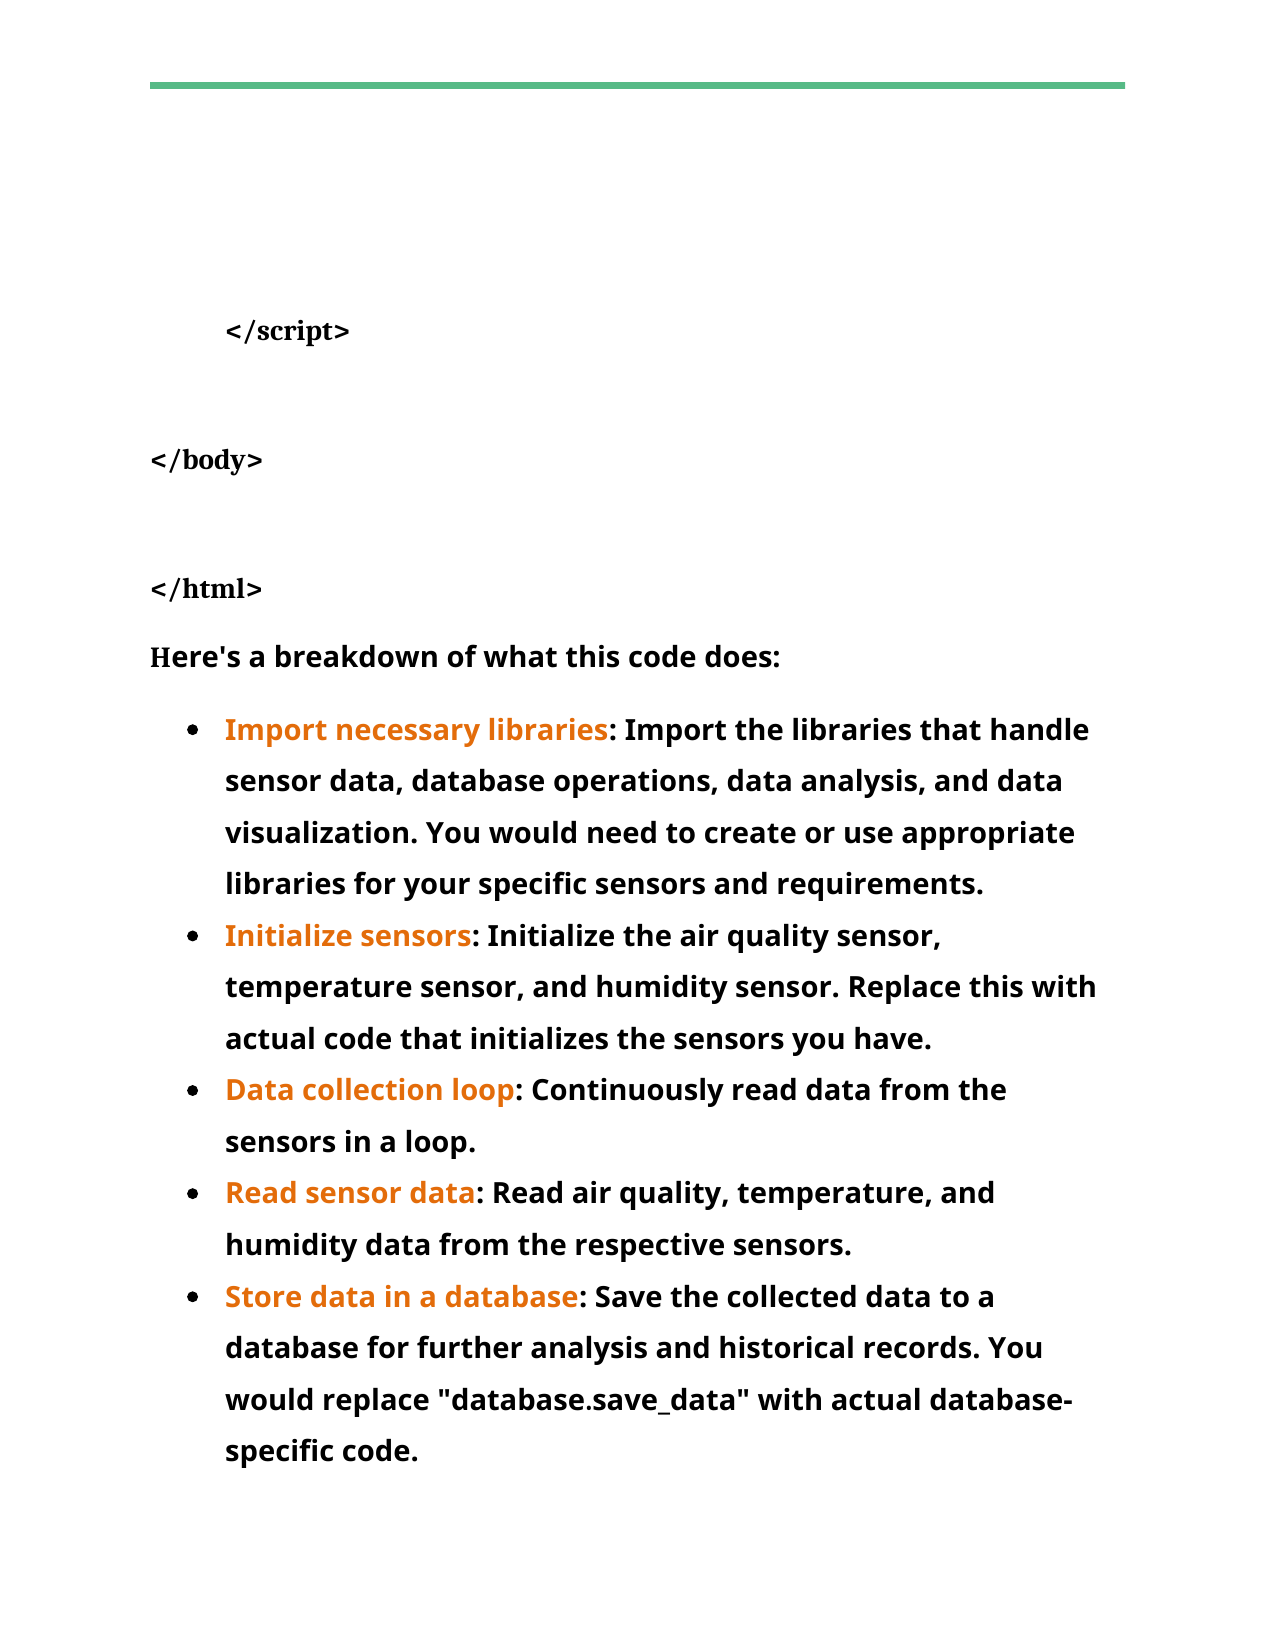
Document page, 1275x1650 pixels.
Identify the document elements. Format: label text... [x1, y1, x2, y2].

text Here's a breakdown of what this code does: [150, 636, 1125, 676]
text </script> [150, 314, 1125, 348]
list Data collection loop: Continuously read data from the sensors in a loop. [187, 1070, 1125, 1161]
list Store data in a database: Save the collected data to a database for further analysis and historical records. You would replace "database.save_data" with actual database-specific code. [187, 1276, 1125, 1470]
list Read sensor data: Read air quality, temperature, and humidity data from the respective sensors. [187, 1173, 1125, 1264]
list Import necessary libraries: Import the libraries that handle sensor data, database operations, data analysis, and data visualization. You would need to create or use appropriate libraries for your specific sensors and requirements. [187, 709, 1125, 903]
text </html> [150, 572, 1125, 606]
text </body> [150, 443, 1125, 477]
list Initialize sensors: Initialize the air quality sensor, temperature sensor, and humidity sensor. Replace this with actual code that initializes the sensors you have. [187, 915, 1125, 1058]
picture [150, 82, 1125, 89]
